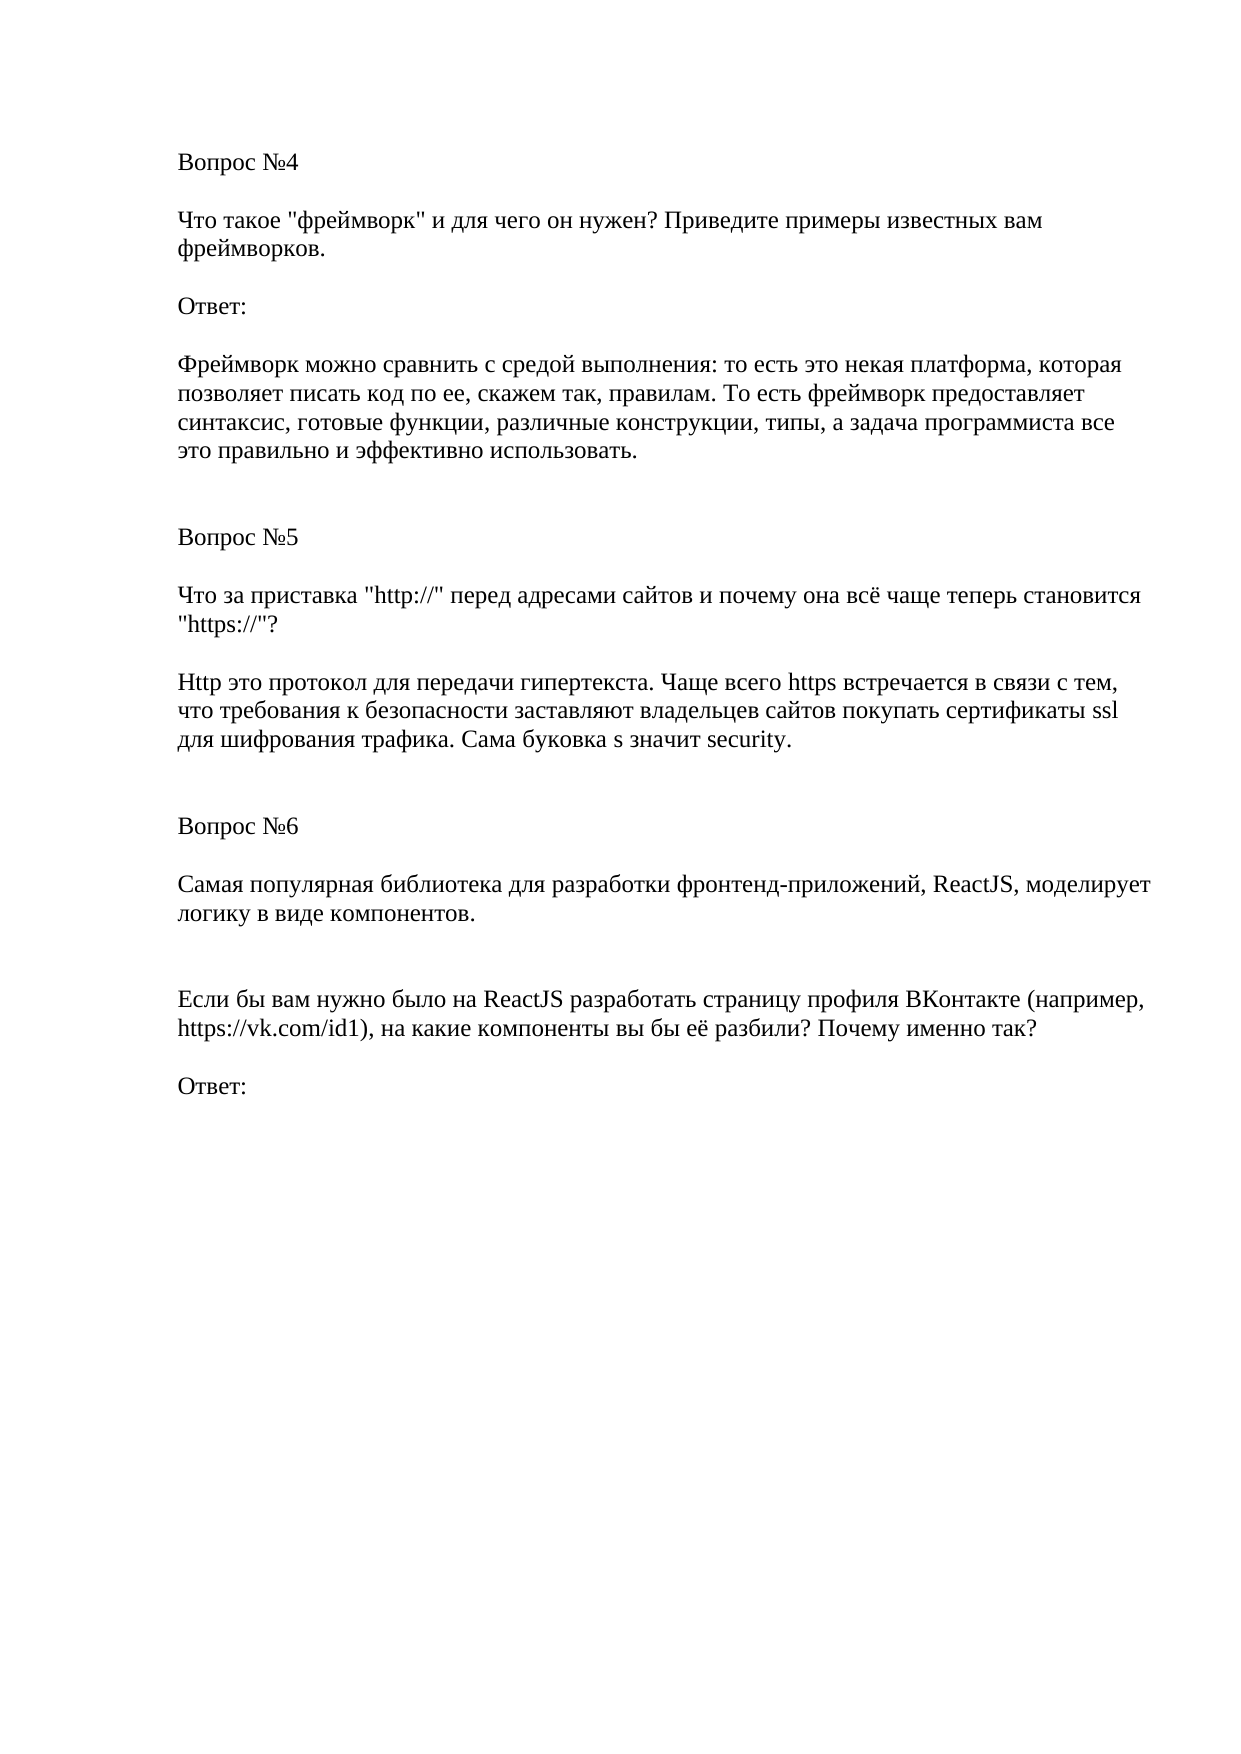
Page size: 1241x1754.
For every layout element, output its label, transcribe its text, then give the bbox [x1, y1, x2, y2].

text Вопрос №5 [177, 493, 1152, 551]
text Самая популярная библиотека для разработки фронтенд-приложений, ReactJS, моделирует логику в виде компонентов. [177, 869, 1152, 926]
text Что такое "фреймворк" и для чего он нужен? Приведите примеры известных вам фреймворков. [177, 205, 1152, 262]
text Вопрос №4 [177, 118, 1152, 176]
text Ответ: [177, 291, 1152, 320]
text Что за приставка "http://" перед адресами сайтов и почему она всё чаще теперь становится "https://"? [177, 580, 1152, 638]
text Фреймворк можно сравнить с средой выполнения: то есть это некая платформа, которая позволяет писать код по ее, скажем так, правилам. То есть фреймворк предоставляет синтаксис, готовые функции, различные конструкции, типы, а задача программиста все это правильно и эффективно использовать. [177, 349, 1152, 464]
text Http это протокол для передачи гипертекста. Чаще всего https встречается в связи с тем, что требования к безопасности заставляют владельцев сайтов покупать сертификаты ssl для шифрования трафика. Сама буковка s значит security. [177, 667, 1152, 753]
text Вопрос №6 [177, 782, 1152, 840]
text Ответ: [177, 1071, 1152, 1100]
text Если бы вам нужно было на ReactJS разработать страницу профиля ВКонтакте (например, https://vk.com/id1), на какие компоненты вы бы её разбили? Почему именно так? [177, 956, 1152, 1042]
